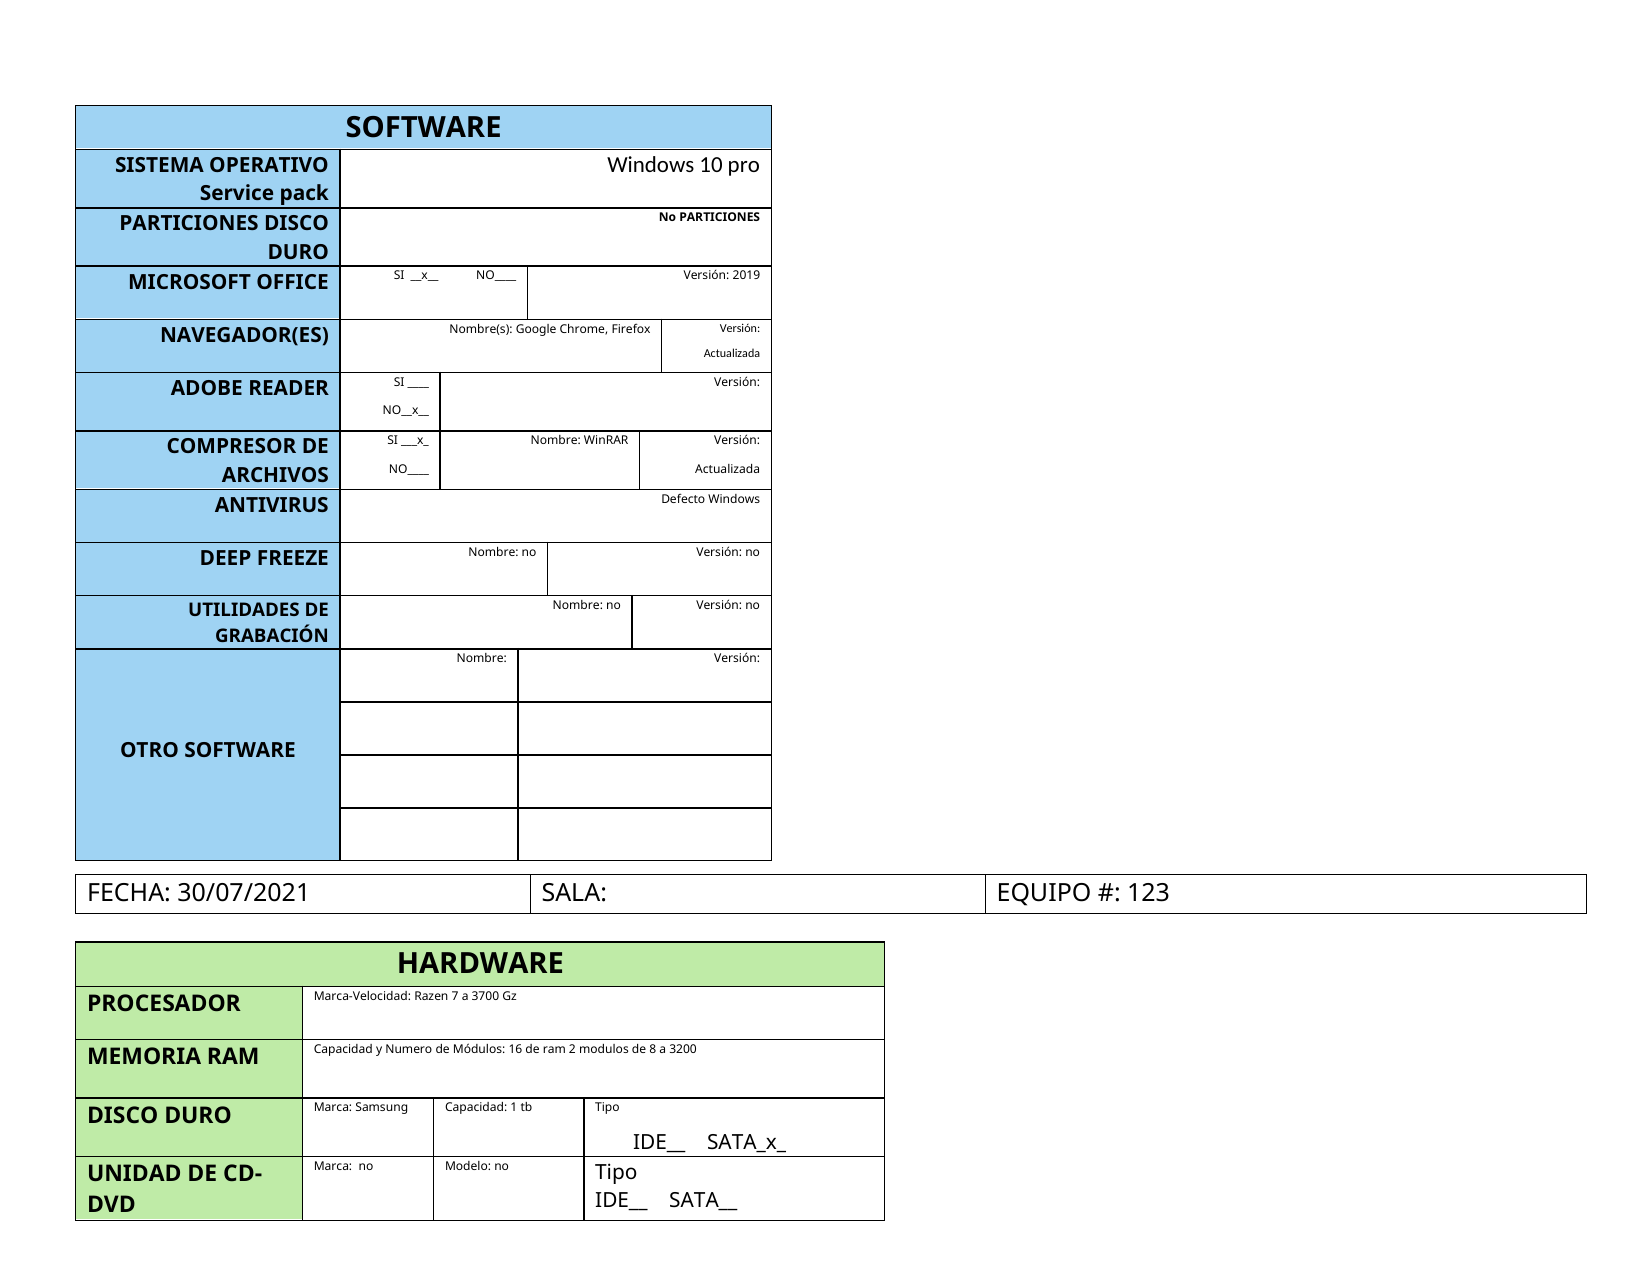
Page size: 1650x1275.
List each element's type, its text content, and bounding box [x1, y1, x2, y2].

table_cell Versión: [441, 373, 771, 430]
table_cell Marca: no [303, 1157, 433, 1219]
table_cell [519, 703, 771, 754]
table_cell Versión: no [548, 543, 771, 595]
table_cell ADOBE READER [76, 373, 339, 430]
table_cell MICROSOFT OFFICE [76, 267, 339, 318]
table_cell Capacidad y Numero de Módulos: 16 de ram 2 modulos de 8 a 3200 [303, 1040, 884, 1097]
table_cell PARTICIONES DISCO DURO [76, 209, 339, 265]
table_cell OTRO SOFTWARE [76, 650, 339, 860]
table_cell [519, 756, 771, 807]
table_cell COMPRESOR DE ARCHIVOS [76, 432, 339, 488]
table_cell Defecto Windows [341, 490, 771, 542]
table_cell [341, 703, 517, 754]
table_cell MEMORIA RAM [76, 1040, 302, 1097]
table_cell SI ___x_ NO____ [341, 432, 439, 488]
table_cell DEEP FREEZE [76, 543, 339, 595]
table_cell [341, 756, 517, 807]
table_cell PROCESADOR [76, 987, 302, 1039]
table_cell Nombre: no [341, 596, 631, 648]
table_cell UTILIDADES DE GRABACIÓN [76, 596, 339, 648]
table_cell SISTEMA OPERATIVO Service pack [76, 150, 339, 207]
table_cell Marca: Samsung [303, 1099, 433, 1156]
table_cell No PARTICIONES [341, 209, 771, 265]
table_cell Nombre: WinRAR [441, 432, 639, 488]
table_header HARDWARE [76, 943, 884, 986]
table_header SOFTWARE [76, 106, 771, 148]
table_cell NAVEGADOR(ES) [76, 320, 339, 372]
table_cell [341, 809, 517, 860]
table_cell Versión: [519, 650, 771, 701]
table_cell Versión: no [633, 596, 771, 648]
table_header EQUIPO #: 123 [986, 875, 1586, 913]
table_cell Modelo: no [434, 1157, 583, 1219]
table_cell Windows 10 pro [341, 150, 771, 207]
table_header SALA: [531, 875, 985, 913]
table_cell Nombre(s): Google Chrome, Firefox [341, 320, 661, 372]
table_cell Capacidad: 1 tb [434, 1099, 583, 1156]
table_cell Tipo IDE__ SATA__ [585, 1157, 884, 1219]
table_cell UNIDAD DE CD-DVD [76, 1157, 302, 1219]
table_cell Versión: Actualizada [640, 432, 771, 488]
table_cell SI ____ NO__x__ [341, 373, 439, 430]
table_cell Versión: Actualizada [662, 320, 771, 372]
table_cell Versión: 2019 [528, 267, 771, 318]
table_cell Marca-Velocidad: Razen 7 a 3700 Gz [303, 987, 884, 1039]
table_cell ANTIVIRUS [76, 490, 339, 542]
table_header FECHA: 30/07/2021 [76, 875, 530, 913]
table_cell Nombre: [341, 650, 517, 701]
table_cell DISCO DURO [76, 1099, 302, 1156]
table_cell SI __x__ NO____ [341, 267, 527, 318]
table_cell Tipo IDE__ SATA_x_ [585, 1099, 884, 1156]
table_cell [519, 809, 771, 860]
table_cell Nombre: no [341, 543, 547, 595]
